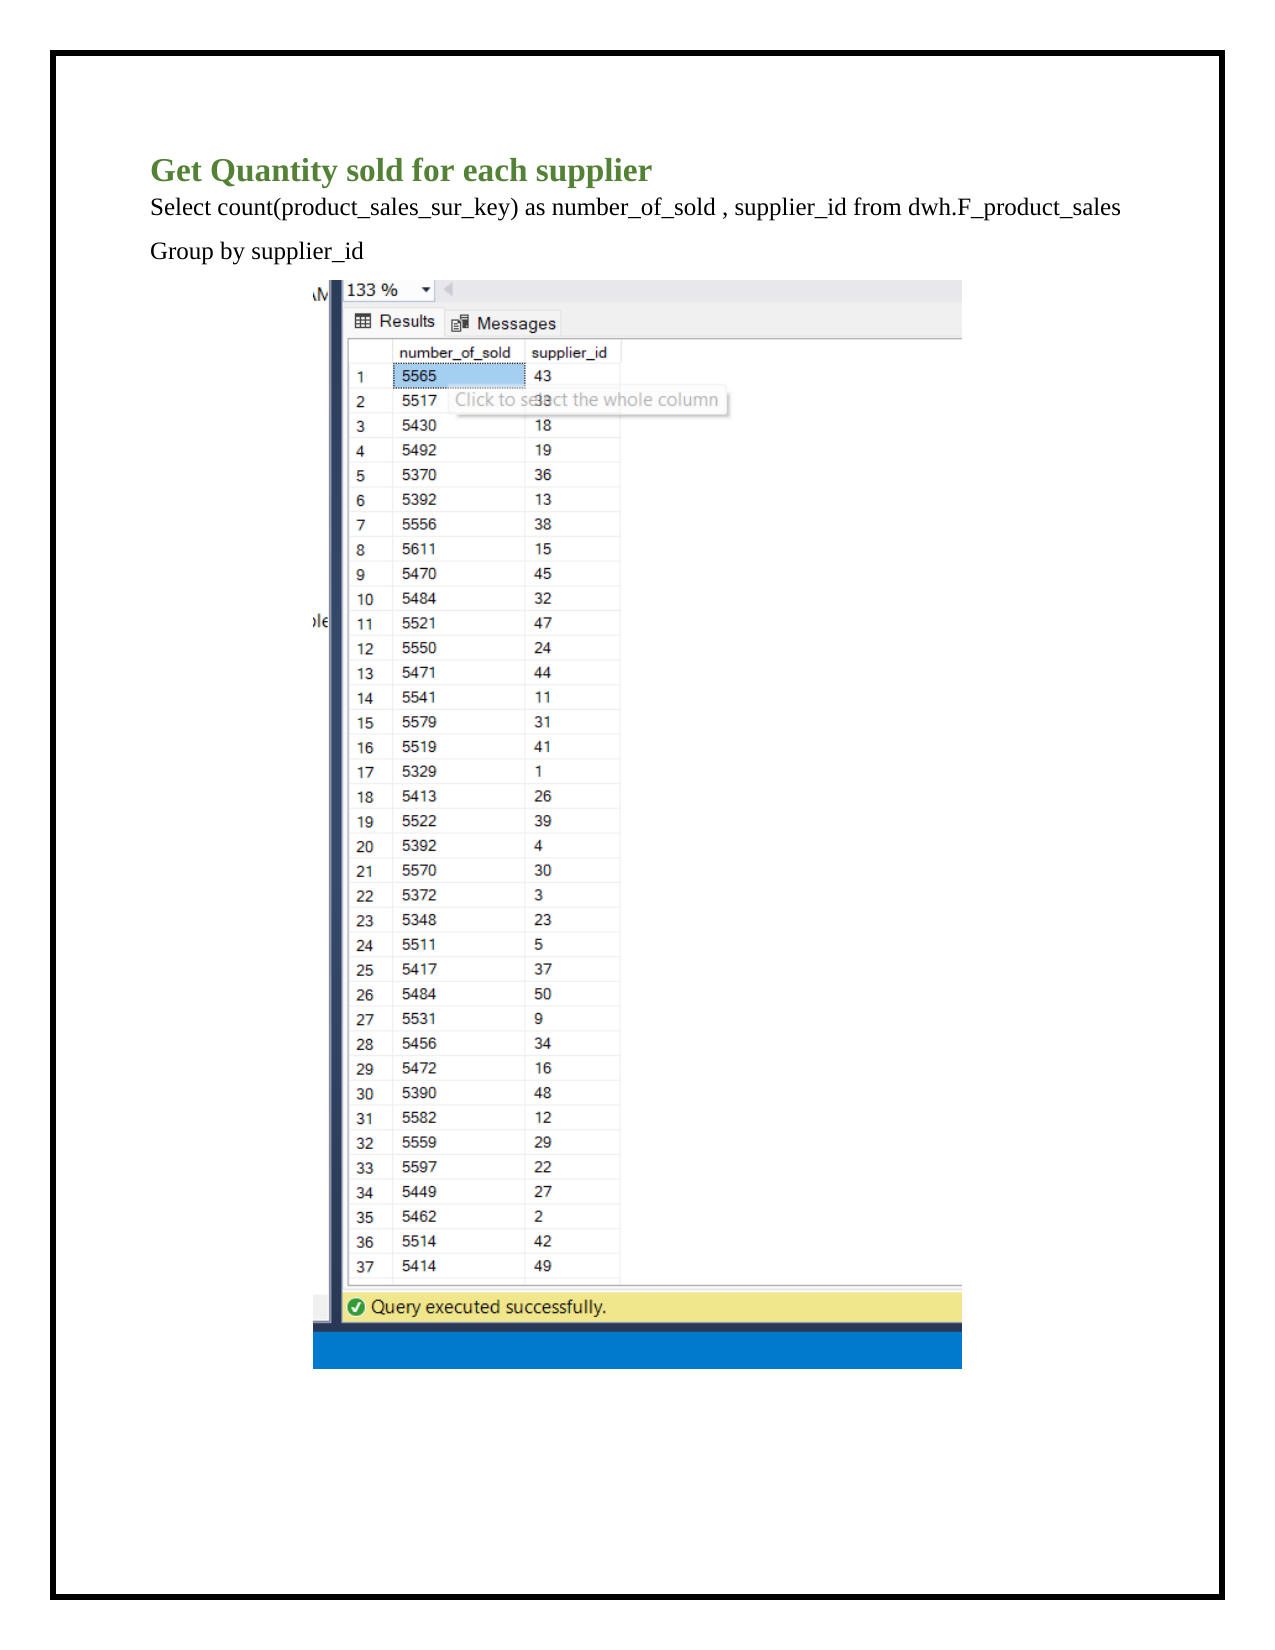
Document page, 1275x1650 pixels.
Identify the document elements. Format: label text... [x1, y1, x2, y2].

text Group by supplier_id [150, 236, 1125, 265]
subtitle Get Quantity sold for each supplier [150, 150, 1125, 188]
text Select count(product_sales_sur_key) as number_of_sold , supplier_id from dwh.F_product_sales [150, 192, 1125, 221]
picture [313, 280, 962, 1369]
